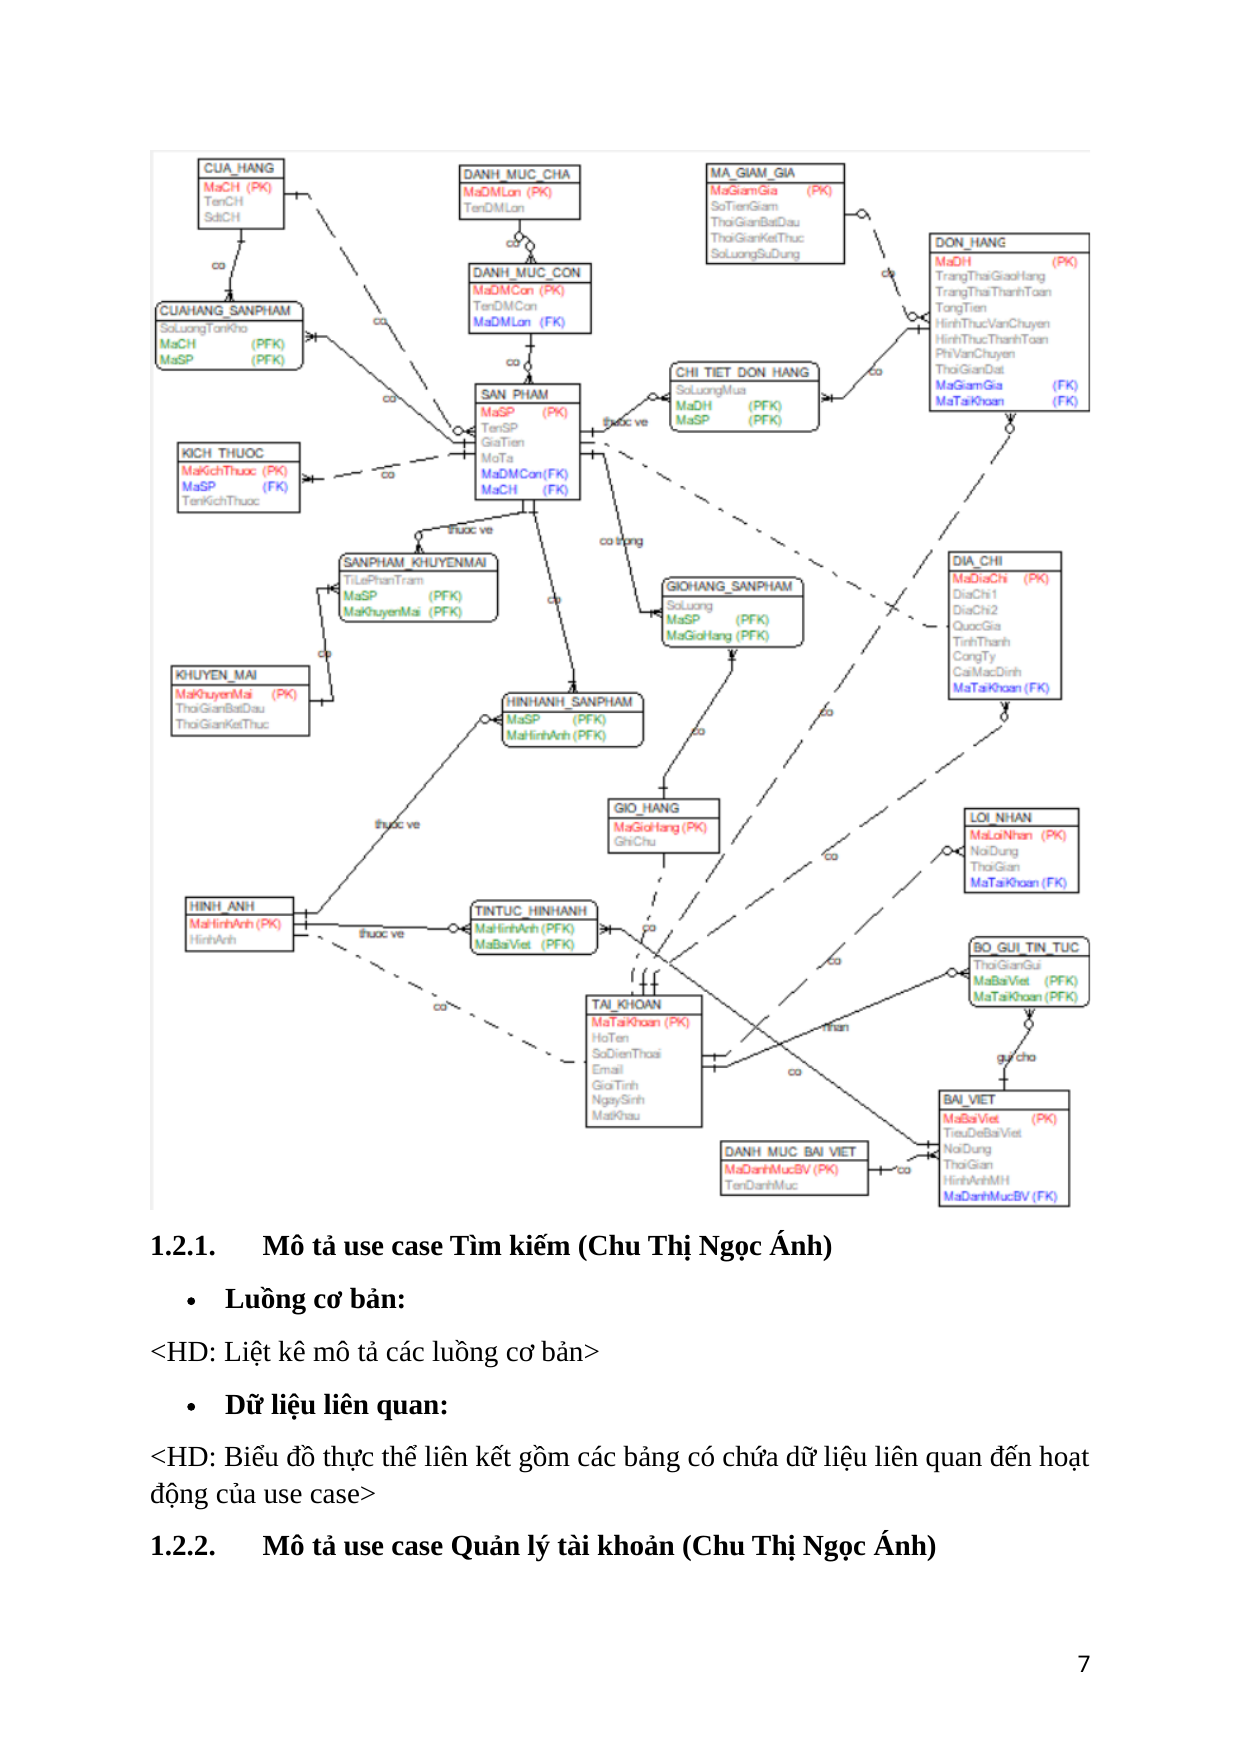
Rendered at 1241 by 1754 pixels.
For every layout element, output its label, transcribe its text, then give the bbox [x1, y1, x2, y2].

text <HD: Liệt kê mô tả các luồng cơ bản> [150, 1334, 1090, 1367]
list Mô tả use case Tìm kiếm (Chu Thị Ngọc Ánh) [150, 1228, 1090, 1262]
picture [150, 150, 1091, 1210]
list Dữ liệu liên quan: [187, 1387, 1090, 1420]
text <HD: Biểu đồ thực thể liên kết gồm các bảng có chứa dữ liệu liên quan đến hoạt động của use case> [150, 1439, 1090, 1509]
list Luồng cơ bản: [187, 1281, 1090, 1315]
list Mô tả use case Quản lý tài khoản (Chu Thị Ngọc Ánh) [150, 1528, 1104, 1562]
